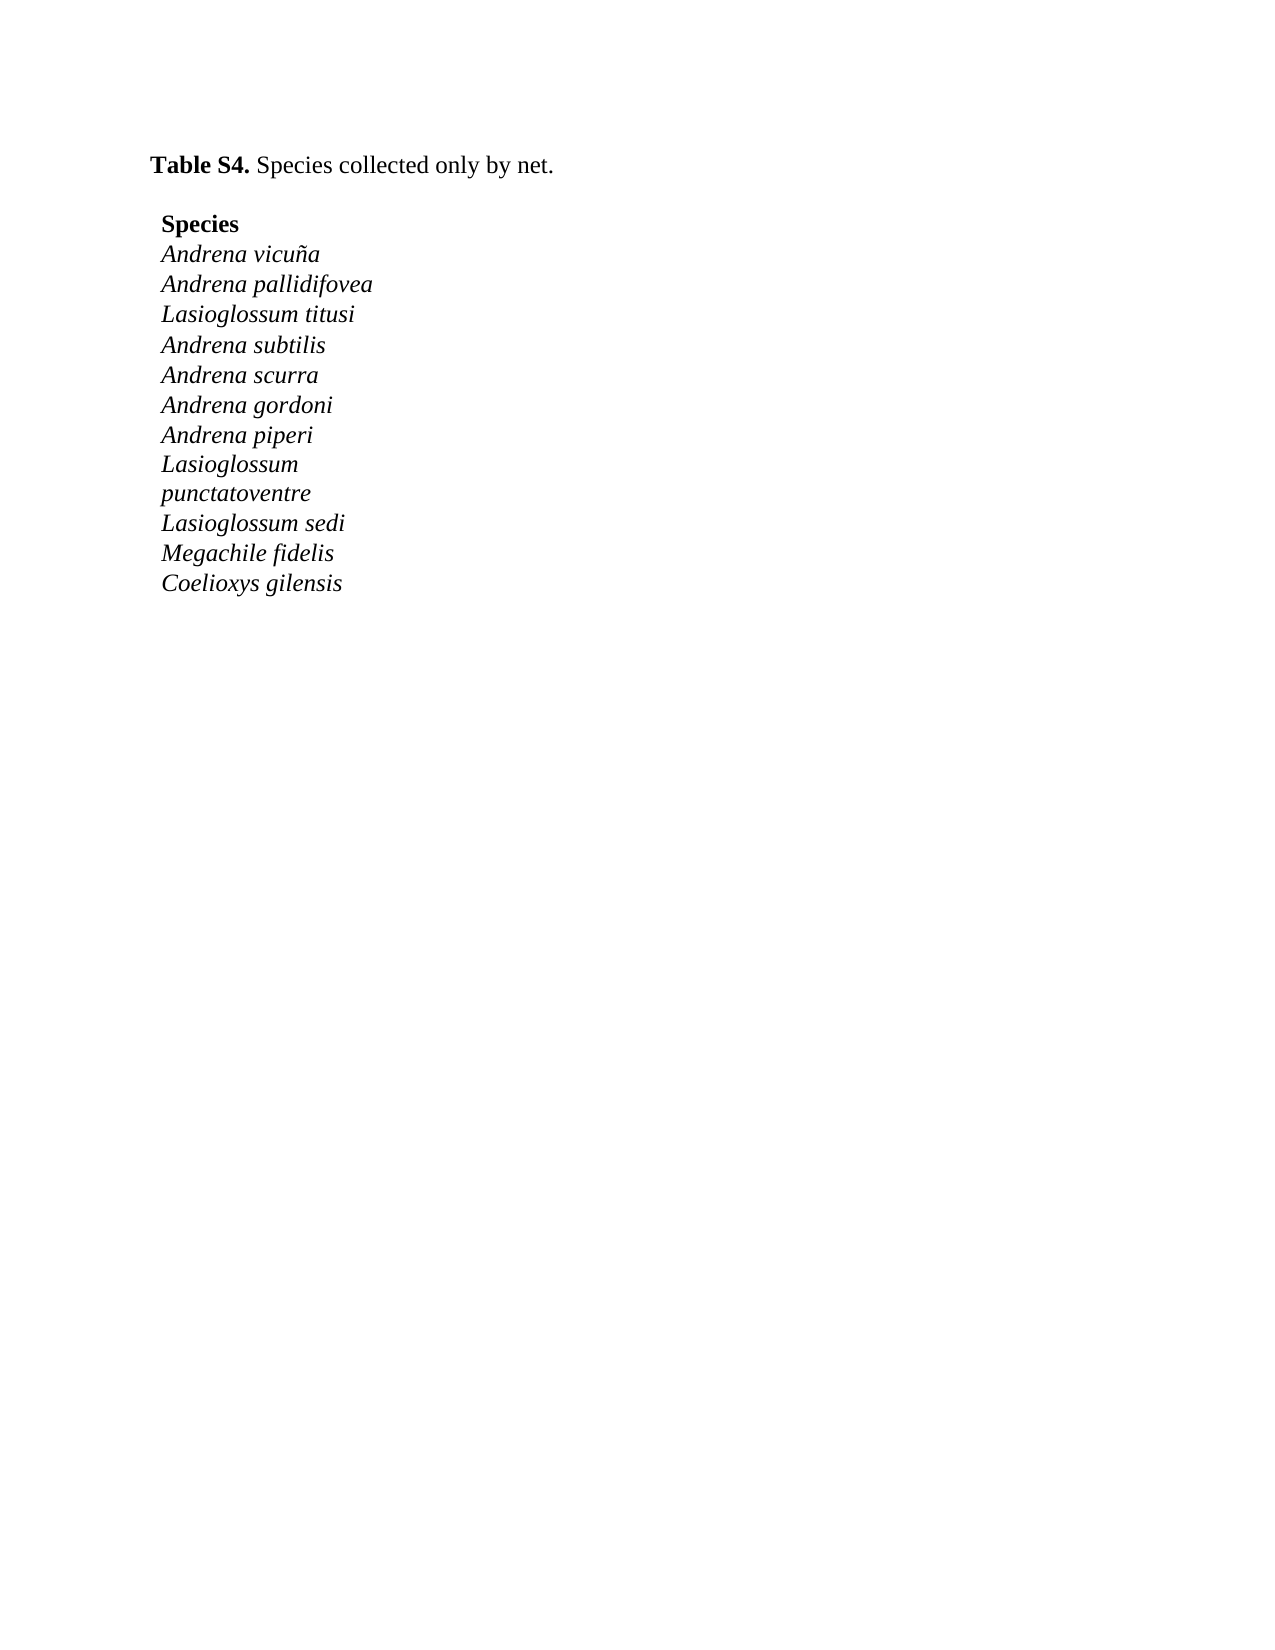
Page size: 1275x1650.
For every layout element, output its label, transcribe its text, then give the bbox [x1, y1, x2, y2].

table_cell Andrena piperi [150, 419, 423, 449]
table_cell Lasioglossum punctatoventre [150, 449, 423, 507]
table_cell Andrena gordoni [150, 389, 423, 419]
table_cell Andrena vicuña [150, 238, 423, 268]
table_cell Andrena subtilis [150, 328, 423, 358]
table_cell Coelioxys gilensis [150, 567, 423, 597]
text Table S4. Species collected only by net. [150, 150, 1125, 179]
table_cell Andrena pallidifovea [150, 268, 423, 298]
table_header Species [150, 208, 423, 238]
table_cell Megachile fidelis [150, 537, 423, 567]
table_cell Lasioglossum sedi [150, 507, 423, 537]
table_cell Lasioglossum titusi [150, 298, 423, 328]
table_cell Andrena scurra [150, 359, 423, 389]
